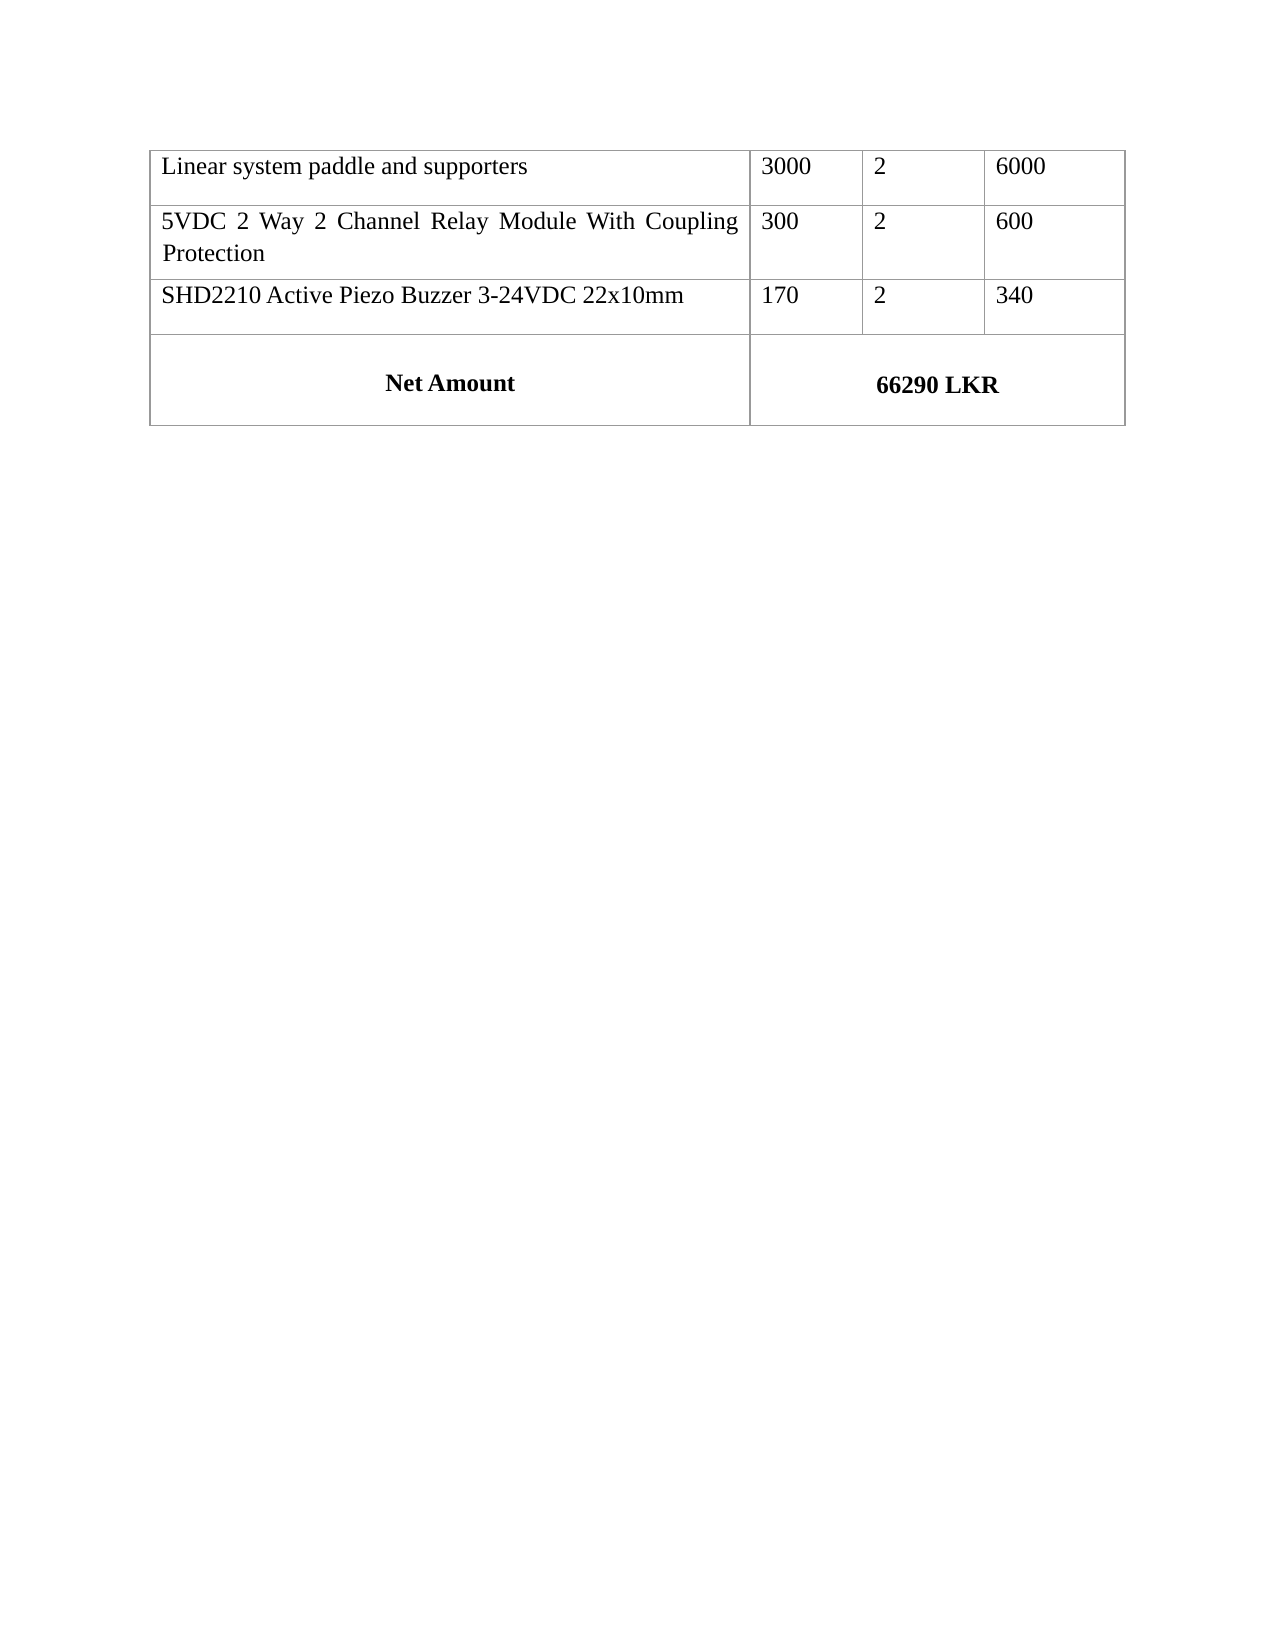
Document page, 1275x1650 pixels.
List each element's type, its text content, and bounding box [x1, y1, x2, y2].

table_cell 300 [751, 206, 862, 279]
table_cell 66290 LKR [751, 335, 1124, 425]
table_cell Net Amount [151, 335, 749, 425]
table_cell 170 [751, 280, 862, 334]
table_cell SHD2210 Active Piezo Buzzer 3-24VDC 22x10mm [151, 280, 749, 334]
table_cell 2 [863, 151, 984, 205]
table_cell 5VDC 2 Way 2 Channel Relay Module With Coupling Protection [151, 206, 749, 279]
table_cell 600 [985, 206, 1124, 279]
table_cell 3000 [751, 151, 862, 205]
table_cell Linear system paddle and supporters [151, 151, 749, 205]
table_cell 2 [863, 280, 984, 334]
table_cell 6000 [985, 151, 1124, 205]
table_cell 2 [863, 206, 984, 279]
table_cell 340 [985, 280, 1124, 334]
